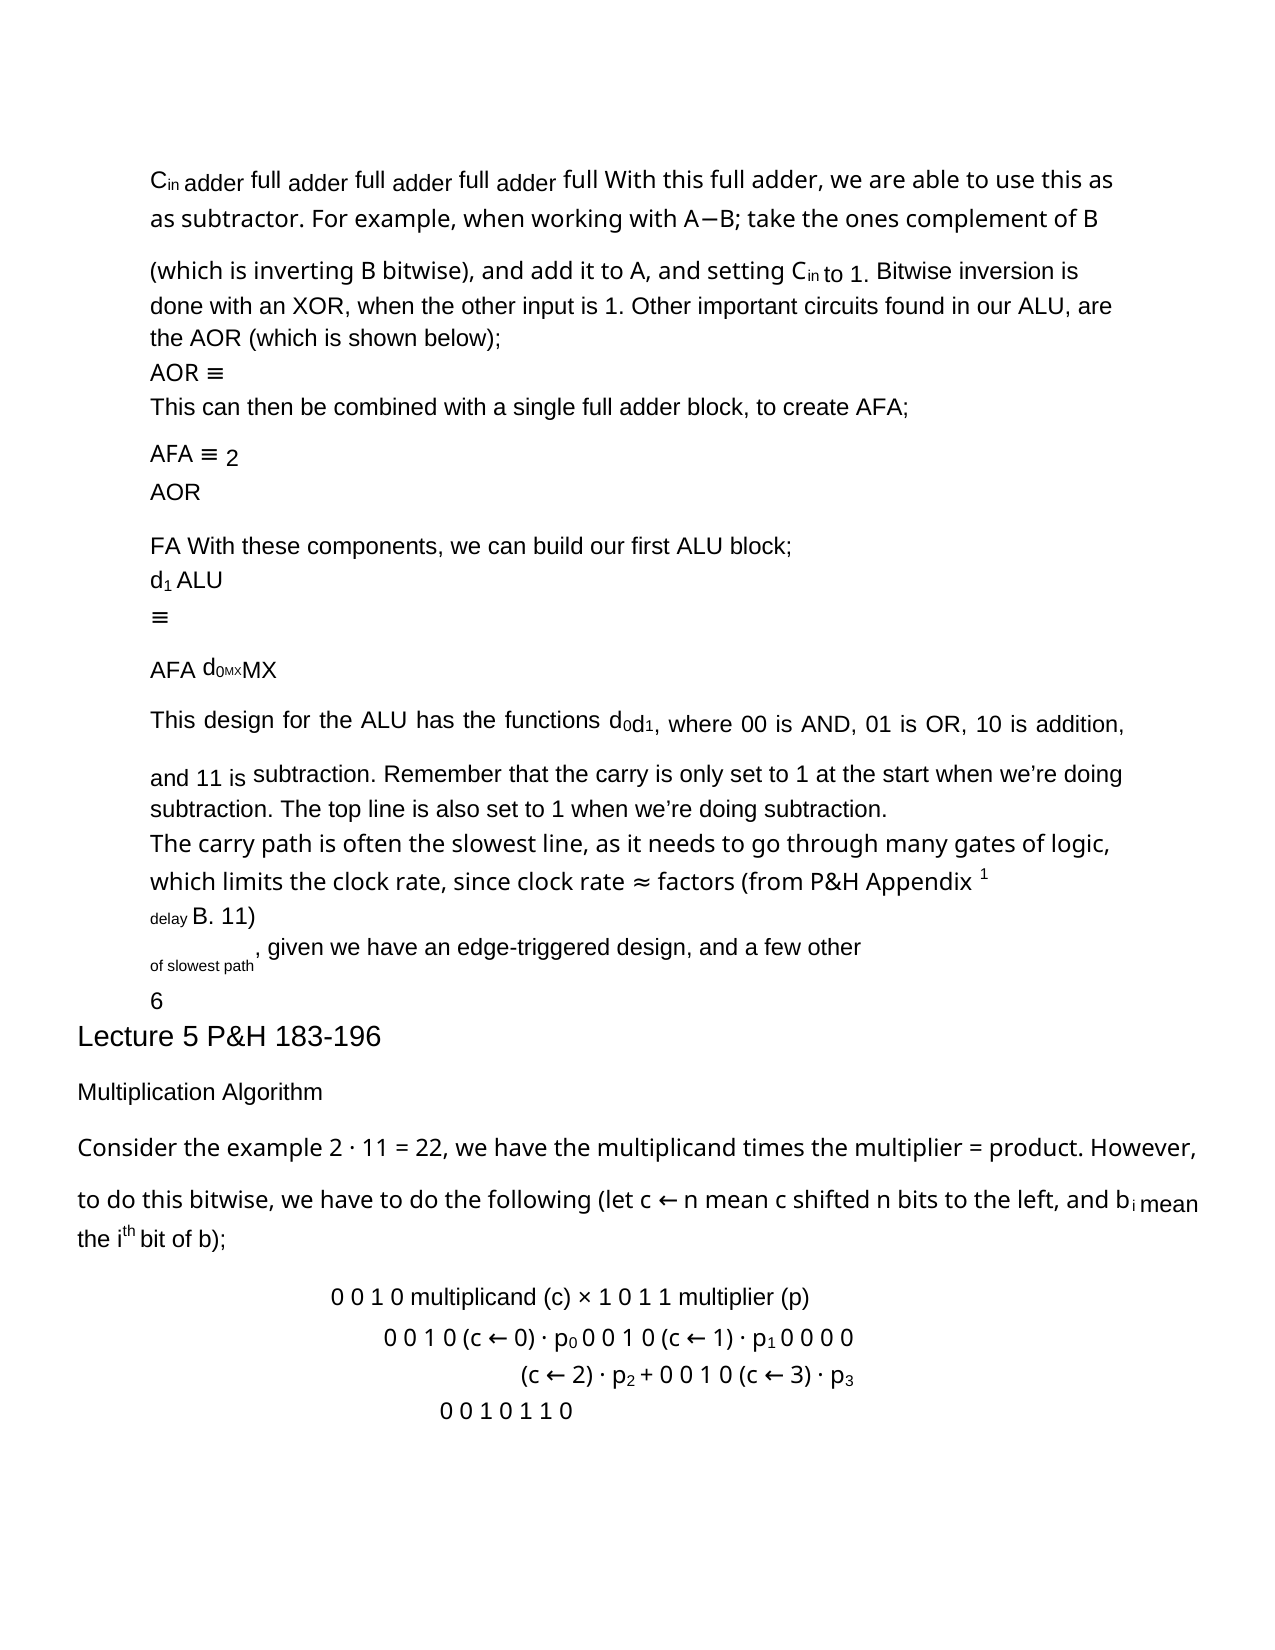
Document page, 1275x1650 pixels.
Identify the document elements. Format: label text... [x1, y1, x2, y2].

text 6 [150, 987, 1125, 1015]
text Consider the example 2 · 11 = 22, we have the multiplicand times the multiplier = product. However, to do this bitwise, we have to do the following (let c ← n mean c shifted n bits to the left, and bi mean the ith bit of b); [77, 1131, 1198, 1253]
text AFA d0MXMX [150, 637, 1125, 684]
text This design for the ALU has the functions d0d1, where 00 is AND, 01 is OR, 10 is addition, and 11 is subtraction. Remember that the carry is only set to 1 at the start when we’re doing subtraction. The top line is also set to 1 when we’re doing subtraction. [150, 691, 1125, 823]
text Lecture 5 P&H 183-196 [77, 1019, 1198, 1052]
text d1 ALU [150, 563, 1125, 595]
text AOR ≡ [150, 355, 1125, 388]
text Multiplication Algorithm [77, 1078, 422, 1106]
text delay B. 11) [150, 902, 1125, 929]
text of slowest path, given we have an edge-triggered design, and a few other [150, 933, 1125, 980]
text FA With these components, we can build our first ALU block; [150, 532, 1125, 559]
text The carry path is often the slowest line, as it needs to go through many gates of logic, which limits the clock rate, since clock rate ≈ factors (from P&H Appendix 1 [150, 827, 1125, 897]
text 0 0 1 0 multiplicand (c) × 1 0 1 1 multiplier (p) [331, 1283, 905, 1310]
text 0 0 1 0 1 1 0 [439, 1397, 709, 1425]
text AOR [150, 478, 1125, 525]
text ≡ [150, 599, 1125, 632]
text Cin adder full adder full adder full adder full With this full adder, we are able to use this as as subtractor. For example, when working with A−B; take the ones complement of B (which is inverting B bitwise), and add it to A, and setting Cin to 1. Bitwise inversion is done with an XOR, when the other input is 1. Other important circuits found in our ALU, are the AOR (which is shown below); [150, 150, 1125, 351]
text This can then be combined with a single full adder block, to create AFA; [150, 393, 1125, 420]
text 0 0 1 0 (c ← 0) · p0 0 0 1 0 (c ← 1) · p1 0 0 0 0 (c ← 2) · p2 + 0 0 1 0 (c ← 3) · p3 [370, 1320, 853, 1390]
text AFA ≡ 2 [150, 424, 1125, 471]
